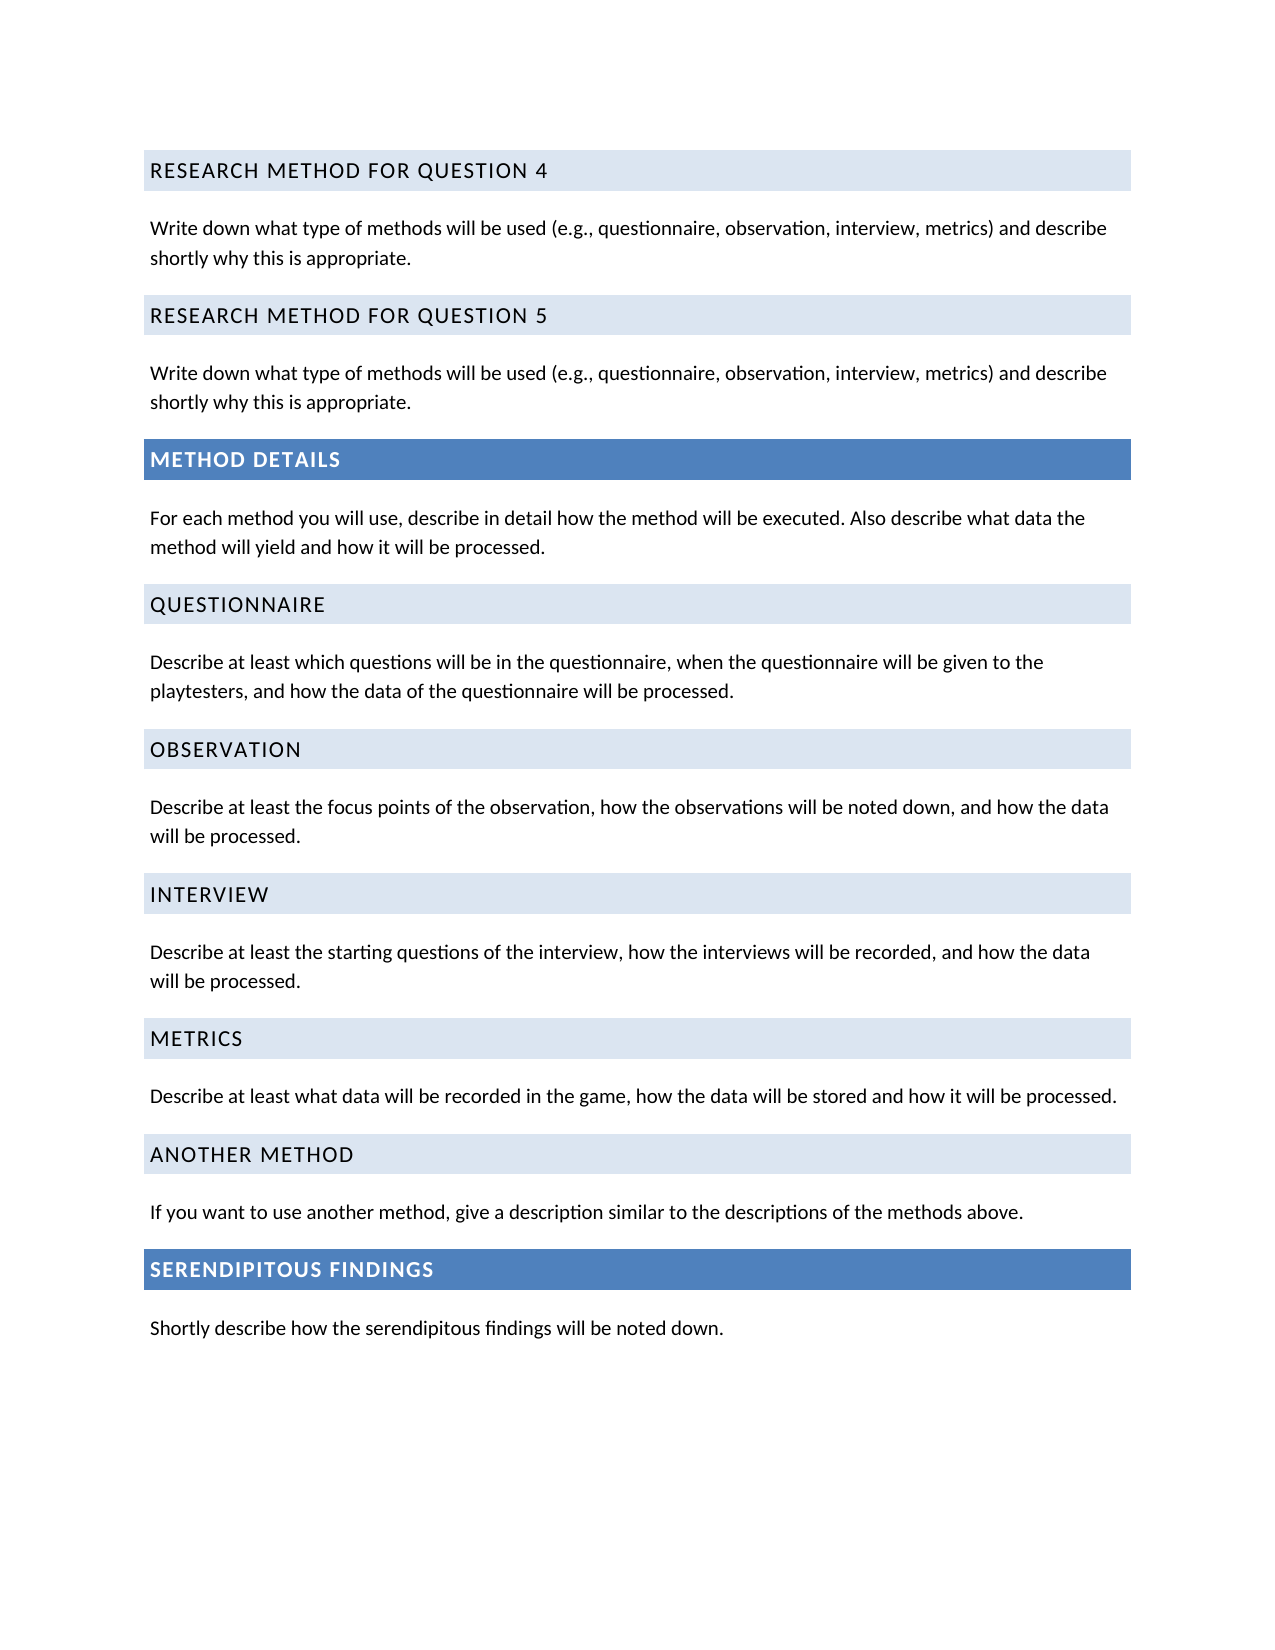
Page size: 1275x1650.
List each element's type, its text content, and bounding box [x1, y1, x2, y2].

subtitle Interview [150, 880, 1125, 908]
subtitle Observation [150, 735, 1125, 763]
text Describe at least which questions will be in the questionnaire, when the questionnaire will be given to the playtesters, and how the data of the questionnaire will be processed. [150, 649, 1125, 704]
text Describe at least the focus points of the observation, how the observations will be noted down, and how the data will be processed. [150, 794, 1125, 849]
text Describe at least the starting questions of the interview, how the interviews will be recorded, and how the data will be processed. [150, 939, 1125, 993]
text If you want to use another method, give a description similar to the descriptions of the methods above. [150, 1199, 1125, 1224]
subtitle Research method for question 4 [150, 156, 1125, 184]
subtitle Serendipitous findings [150, 1255, 1125, 1283]
subtitle Metrics [150, 1024, 1125, 1052]
subtitle Method details [150, 446, 1125, 474]
text Describe at least what data will be recorded in the game, how the data will be stored and how it will be processed. [150, 1084, 1125, 1109]
text Write down what type of methods will be used (e.g., questionnaire, observation, interview, metrics) and describe shortly why this is appropriate. [150, 360, 1125, 415]
text For each method you will use, describe in detail how the method will be executed. Also describe what data the method will yield and how it will be processed. [150, 505, 1125, 559]
subtitle Research method for question 5 [150, 301, 1125, 329]
text Shortly describe how the serendipitous findings will be noted down. [150, 1315, 1125, 1340]
subtitle Another method [150, 1140, 1125, 1168]
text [150, 216, 1125, 270]
subtitle Questionnaire [150, 590, 1125, 618]
